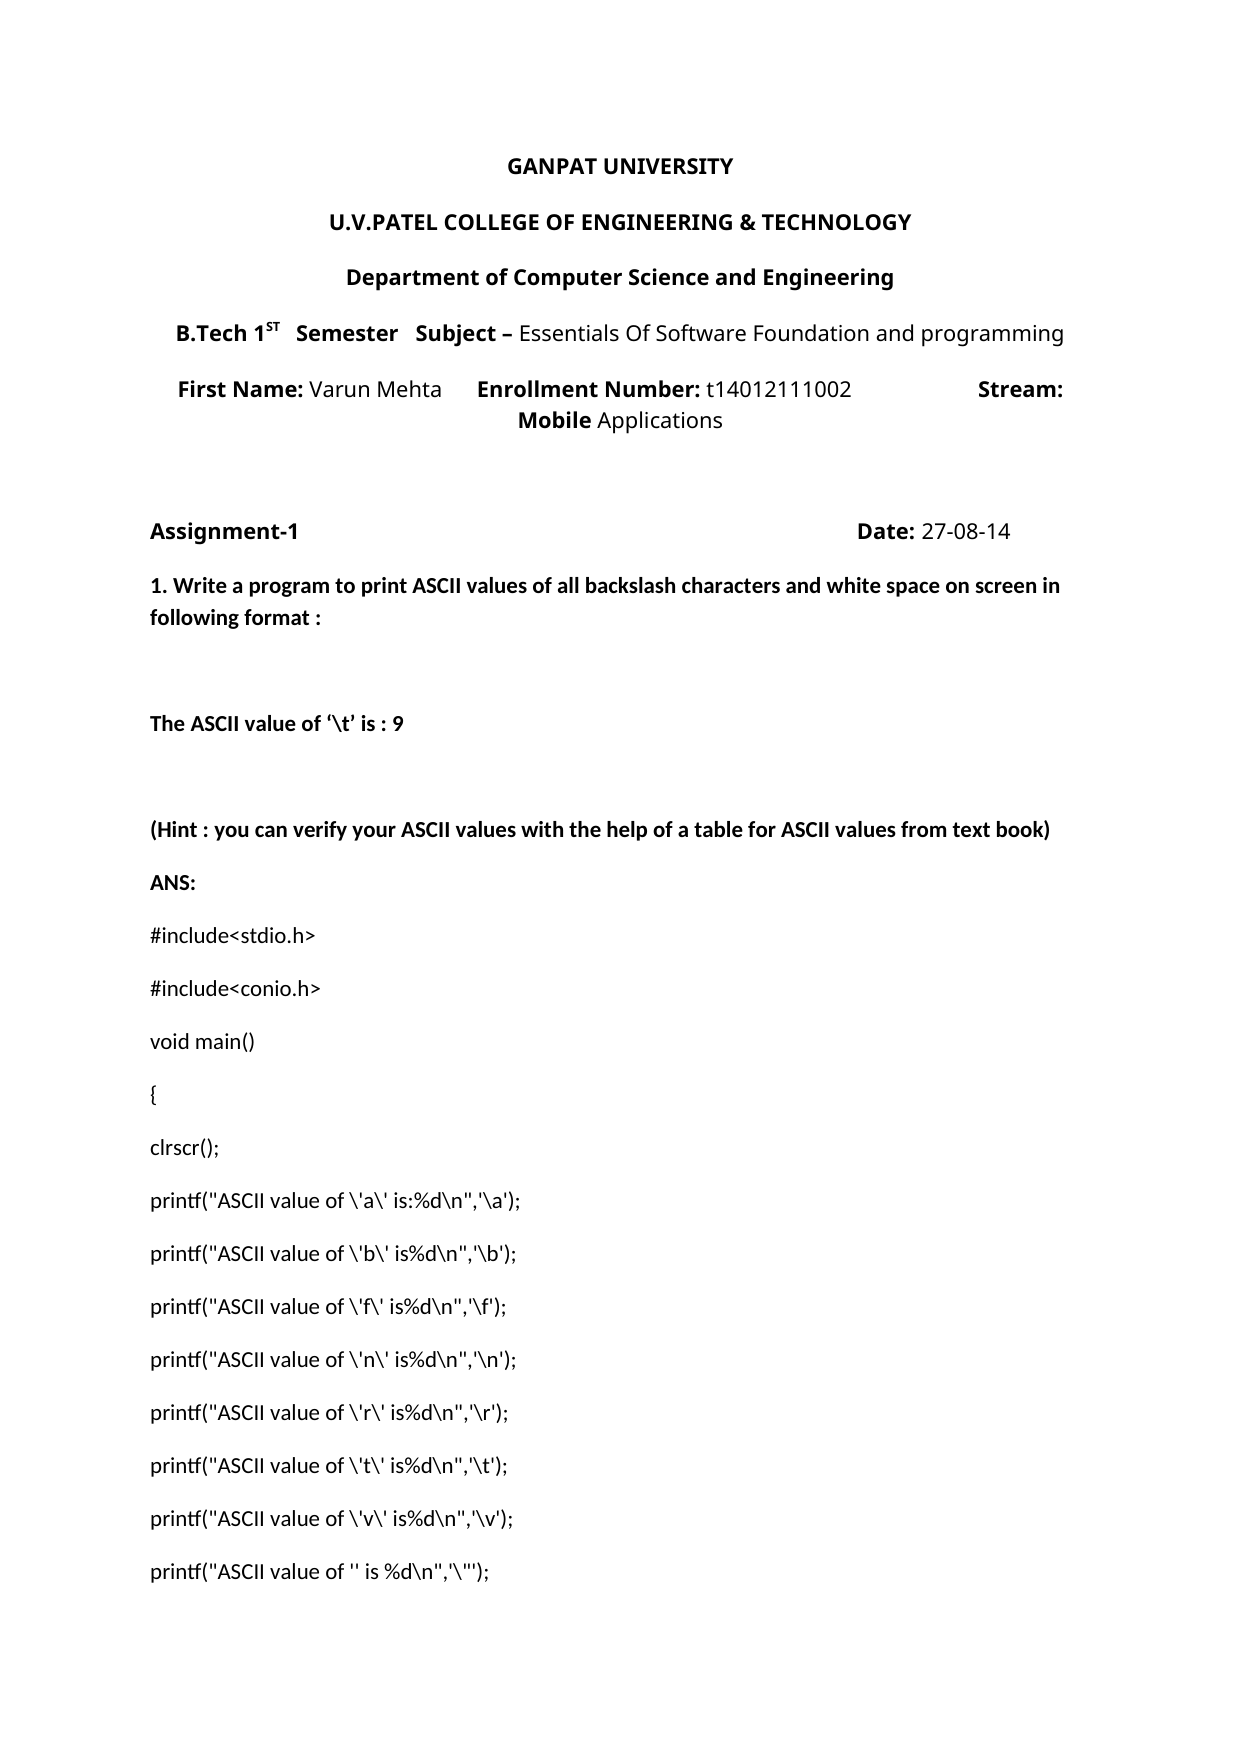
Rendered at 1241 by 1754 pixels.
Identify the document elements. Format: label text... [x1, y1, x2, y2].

text ANS: [150, 868, 1090, 896]
text B.Tech 1ST Semester Subject – Essentials Of Software Foundation and programming [150, 317, 1090, 348]
text #include<stdio.h> [150, 921, 1090, 949]
text printf("ASCII value of \'v\' is%d\n",'\v'); [150, 1504, 1090, 1532]
text clrscr(); [150, 1133, 1090, 1161]
text printf("ASCII value of \'f\' is%d\n",'\f'); [150, 1292, 1090, 1320]
text Assignment-1 Date: 27-08-14 [150, 515, 1090, 546]
text The ASCII value of ‘\t’ is : 9 [150, 709, 1090, 737]
text #include<conio.h> [150, 974, 1090, 1002]
text { [150, 1080, 1090, 1108]
text printf("ASCII value of \'b\' is%d\n",'\b'); [150, 1239, 1090, 1267]
text printf("ASCII value of \'r\' is%d\n",'\r'); [150, 1398, 1090, 1426]
text First Name: Varun Mehta Enrollment Number: t14012111002 Stream: Mobile Applications [150, 373, 1090, 434]
text printf("ASCII value of \'a\' is:%d\n",'\a'); [150, 1186, 1090, 1214]
text void main() [150, 1027, 1090, 1055]
text Department of Computer Science and Engineering [150, 261, 1090, 292]
text (Hint : you can verify your ASCII values with the help of a table for ASCII values from text book) [150, 815, 1090, 843]
text printf("ASCII value of '' is %d\n",'\"'); [150, 1557, 1090, 1585]
text GANPAT UNIVERSITY [150, 150, 1090, 181]
text U.V.PATEL COLLEGE OF ENGINEERING & TECHNOLOGY [150, 206, 1090, 236]
text printf("ASCII value of \'t\' is%d\n",'\t'); [150, 1451, 1090, 1479]
text printf("ASCII value of \'n\' is%d\n",'\n'); [150, 1345, 1090, 1373]
text 1. Write a program to print ASCII values of all backslash characters and white space on screen in following format : [150, 571, 1090, 631]
